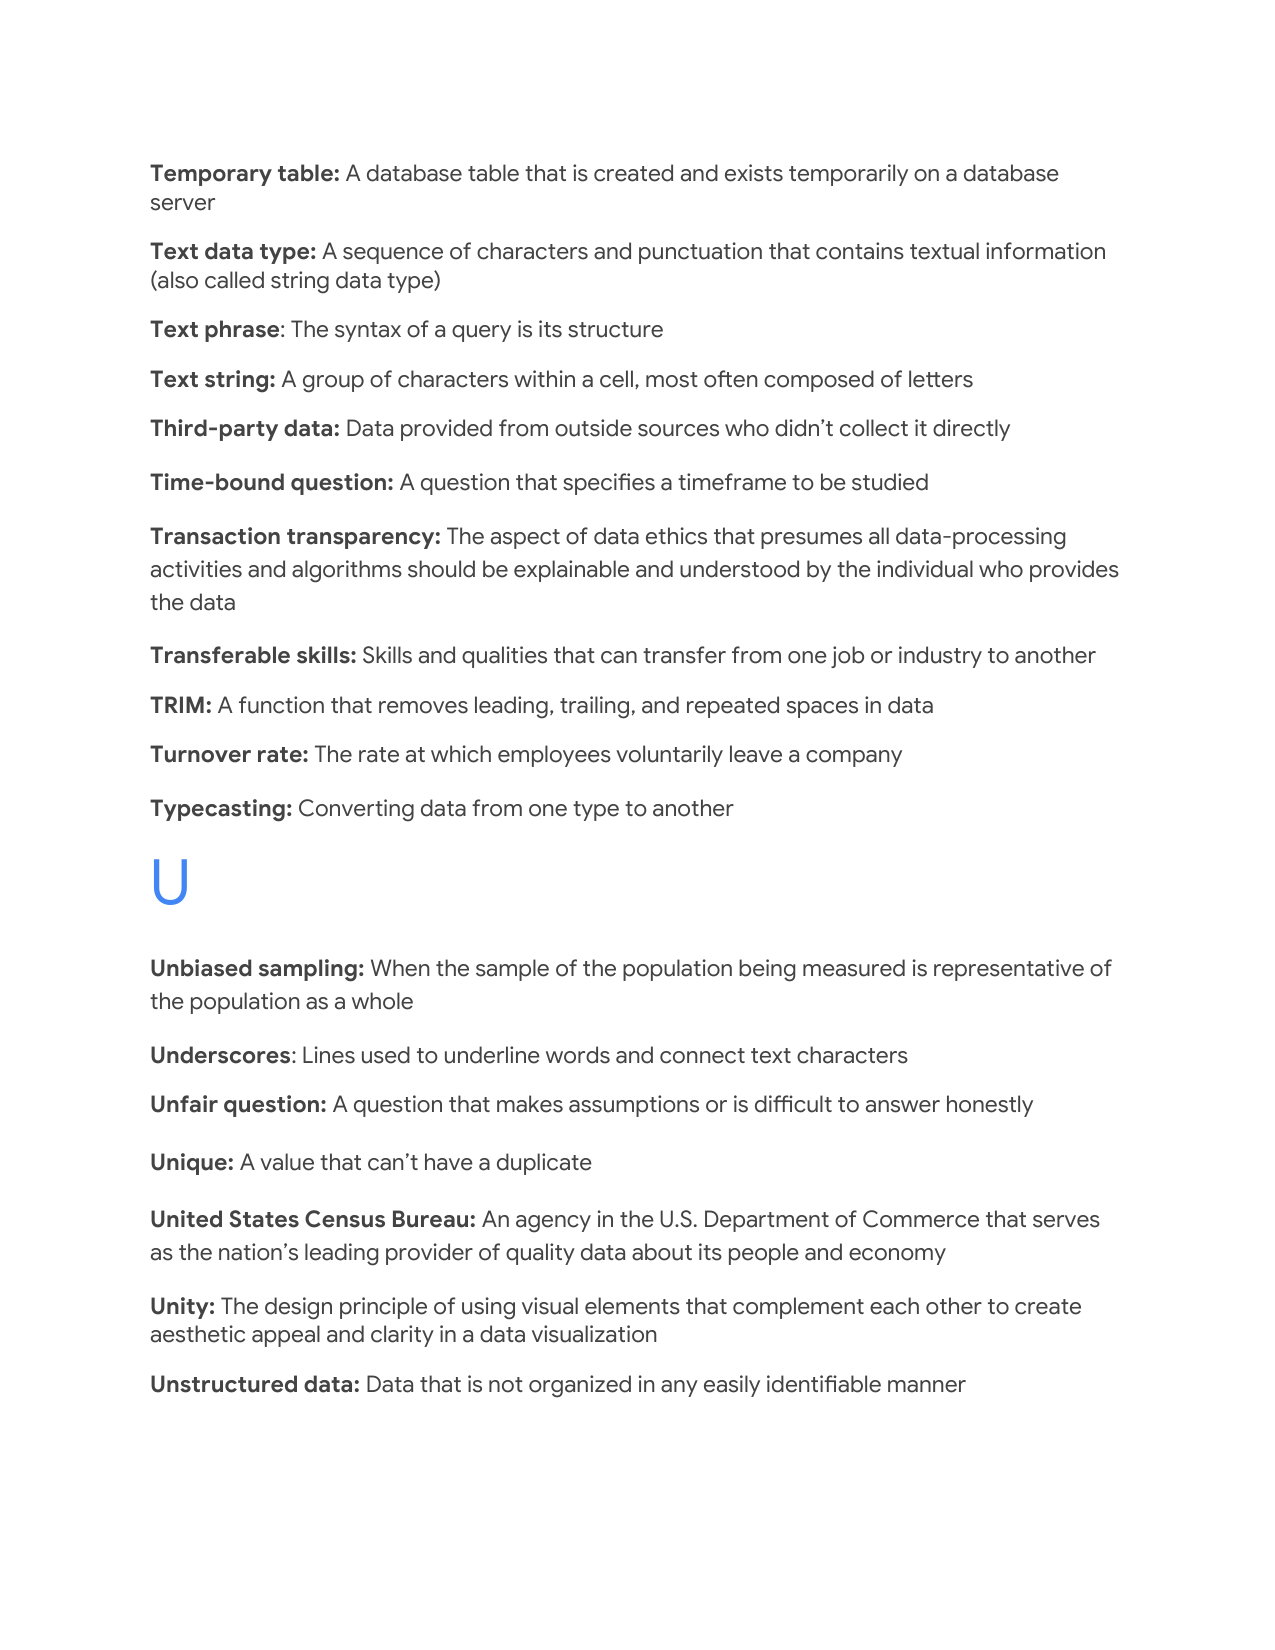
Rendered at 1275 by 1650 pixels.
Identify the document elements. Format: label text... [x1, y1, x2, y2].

text Underscores: Lines used to underline words and connect text characters [150, 1041, 1125, 1070]
text Unfair question: A question that makes assumptions or is difficult to answer honestly [150, 1091, 1125, 1119]
text Time-bound question: A question that specifies a timeframe to be studied [150, 468, 1125, 497]
text Unity: The design principle of using visual elements that complement each other to create aesthetic appeal and clarity in a data visualization [150, 1292, 1125, 1349]
text Text string: A group of characters within a cell, most often composed of letters [150, 365, 1125, 394]
text Text phrase: The syntax of a query is its structure [150, 316, 1125, 344]
text Text data type: A sequence of characters and punctuation that contains textual information (also called string data type) [150, 238, 1125, 295]
text Unstructured data: Data that is not organized in any easily identifiable manner [150, 1370, 1125, 1399]
text Third-party data: Data provided from outside sources who didn’t collect it directly [150, 415, 1125, 443]
text Transferable skills: Skills and qualities that can transfer from one job or industry to another [150, 642, 1125, 670]
text U [150, 844, 1125, 922]
text United States Census Bureau: An agency in the U.S. Department of Commerce that serves as the nation’s leading provider of quality data about its people and economy [150, 1205, 1125, 1267]
text Temporary table: A database table that is created and exists temporarily on a database server [150, 159, 1125, 217]
text Unique: A value that can’t have a duplicate [150, 1148, 1125, 1177]
text Transaction transparency: The aspect of data ethics that presumes all data-processing activities and algorithms should be explainable and understood by the individual who provides the data [150, 522, 1125, 617]
text Unbiased sampling: When the sample of the population being measured is representative of the population as a whole [150, 954, 1125, 1016]
text TRIM: A function that removes leading, trailing, and repeated spaces in data [150, 691, 1125, 720]
text Turnover rate: The rate at which employees voluntarily leave a company [150, 741, 1125, 769]
text Typecasting: Converting data from one type to another [150, 794, 1125, 823]
